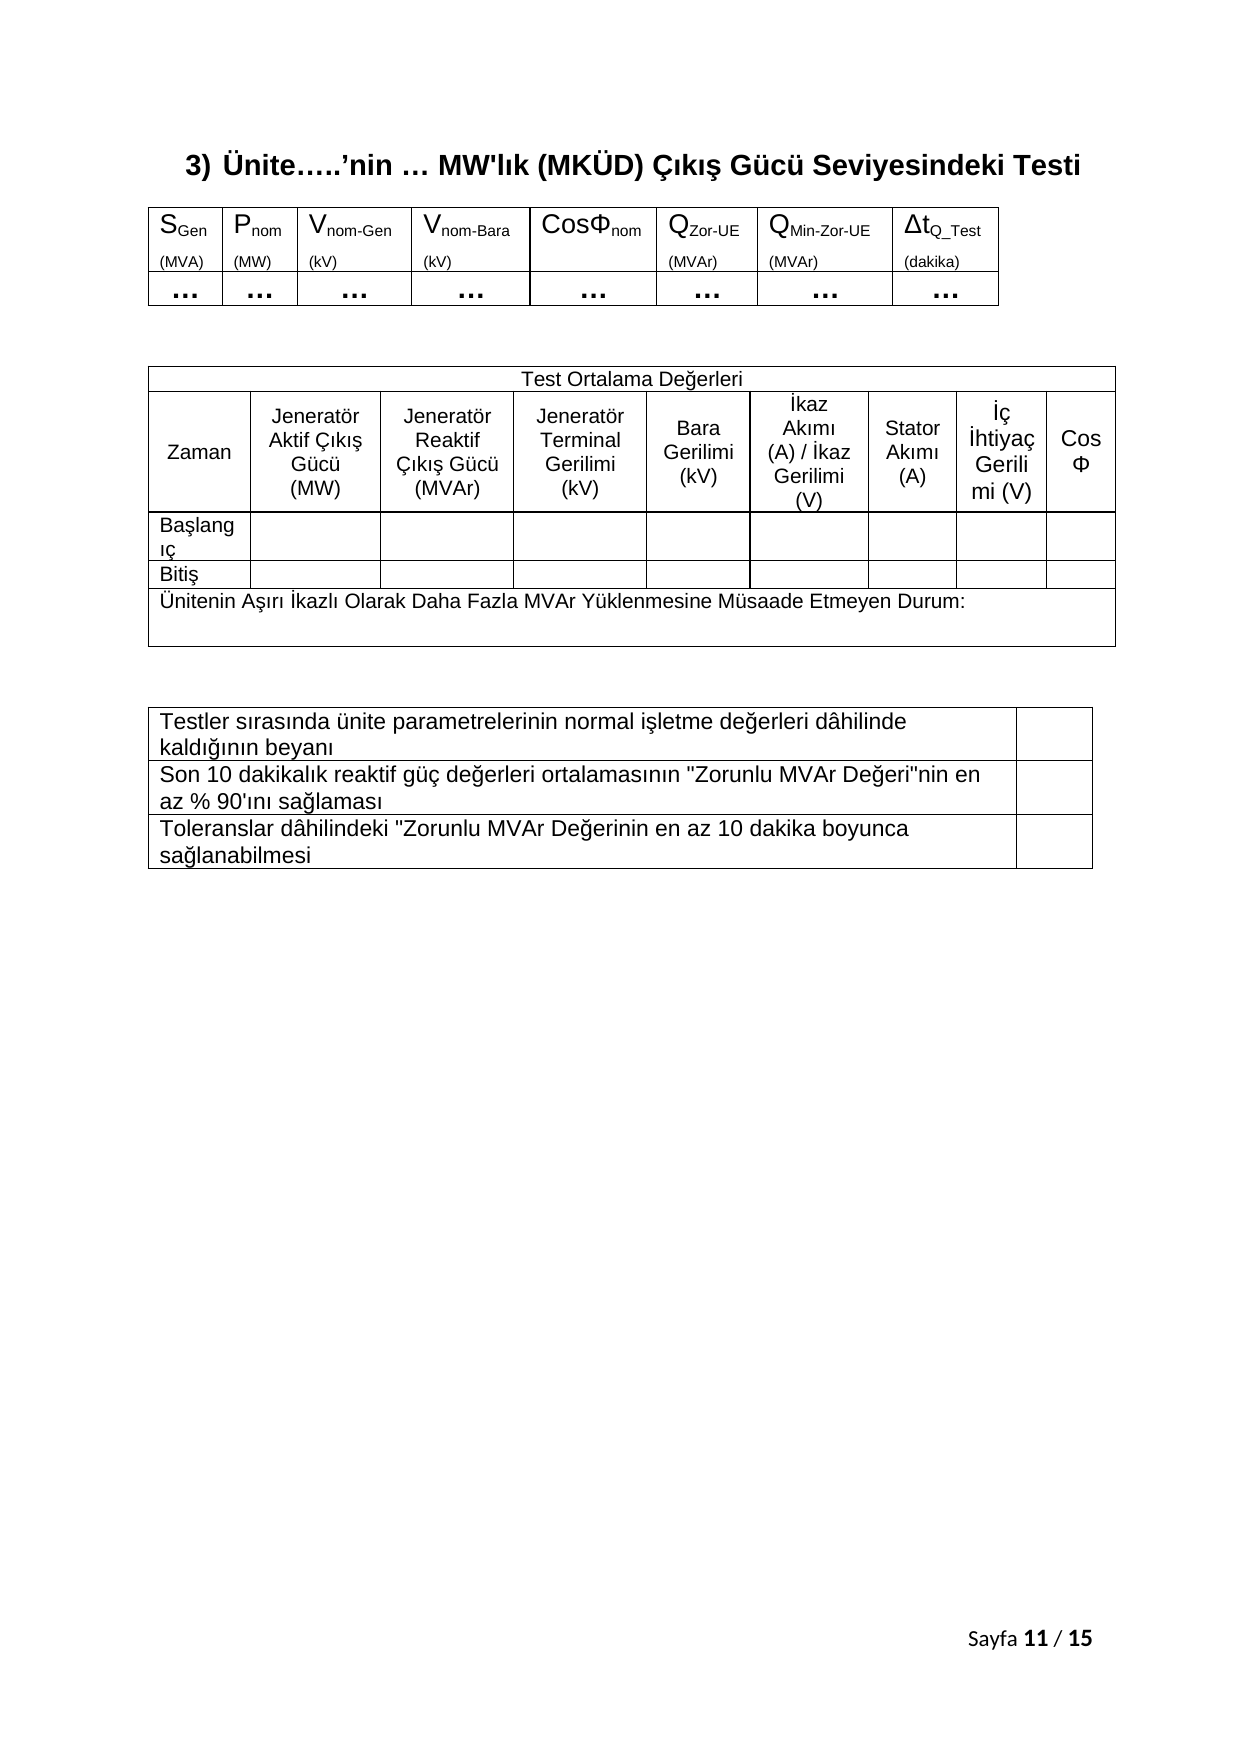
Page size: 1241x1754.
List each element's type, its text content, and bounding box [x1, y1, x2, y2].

table_cell [1017, 815, 1092, 868]
table_cell İç İhtiyaç Gerilimi (V) [957, 392, 1046, 511]
table_cell Stator Akımı (A) [869, 392, 956, 511]
table_cell … [893, 272, 998, 305]
table_cell Jeneratör Terminal Gerilimi (kV) [514, 392, 646, 511]
table_cell [251, 513, 380, 560]
table_cell [1047, 561, 1115, 588]
table_header ΔtQ_Test (dakika) [893, 208, 998, 271]
table_cell … [149, 272, 222, 305]
table_cell [251, 561, 380, 588]
table_cell Zaman [149, 392, 250, 511]
table_cell Son 10 dakikalık reaktif güç değerleri ortalamasının "Zorunlu MVAr Değeri"nin en az % 90'ını sağlaması [149, 761, 1016, 814]
table_header Testler sırasında ünite parametrelerinin normal işletme değerleri dâhilinde kaldığının beyanı [149, 708, 1016, 760]
table_cell [381, 561, 513, 588]
table_cell [751, 513, 868, 560]
table_cell [869, 513, 956, 560]
table_cell Jeneratör Reaktif Çıkış Gücü (MVAr) [381, 392, 513, 511]
table_cell CosΦ [1047, 392, 1115, 511]
table_cell [647, 513, 749, 560]
table_cell [514, 561, 646, 588]
table_cell [957, 513, 1046, 560]
table_cell Toleranslar dâhilindeki "Zorunlu MVAr Değerinin en az 10 dakika boyunca sağlanabilmesi [149, 815, 1016, 868]
table_cell … [657, 272, 757, 305]
table_header Test Ortalama Değerleri [149, 367, 1115, 391]
table_cell Jeneratör Aktif Çıkış Gücü (MW) [251, 392, 380, 511]
table_header [1017, 708, 1092, 760]
table_cell … [223, 272, 297, 305]
table_cell Bara Gerilimi (kV) [647, 392, 749, 511]
table_header QMin-Zor-UE (MVAr) [758, 208, 892, 271]
table_cell Bitiş [149, 561, 250, 588]
table_cell Ünitenin Aşırı İkazlı Olarak Daha Fazla MVAr Yüklenmesine Müsaade Etmeyen Durum: [149, 589, 1115, 646]
table_cell İkaz Akımı (A) / İkaz Gerilimi (V) [751, 392, 868, 511]
table_header Vnom-Bara (kV) [412, 208, 529, 271]
table_cell … [531, 272, 656, 305]
table_cell Başlangıç [149, 513, 250, 560]
table_header SGen (MVA) [149, 208, 222, 271]
table_cell [381, 513, 513, 560]
table_header CosΦnom [531, 208, 656, 271]
table_cell [1017, 761, 1092, 814]
table_cell … [298, 272, 411, 305]
table_cell [869, 561, 956, 588]
table_header QZor-UE (MVAr) [657, 208, 757, 271]
table_cell [647, 561, 749, 588]
table_cell [514, 513, 646, 560]
table_cell [957, 561, 1046, 588]
table_header Pnom (MW) [223, 208, 297, 271]
table_cell [1047, 513, 1115, 560]
table_header Vnom-Gen (kV) [298, 208, 411, 271]
table_cell [751, 561, 868, 588]
table_cell … [758, 272, 892, 305]
table_cell … [412, 272, 529, 305]
list Ünite…..’nin … MW'lık (MKÜD) Çıkış Gücü Seviyesindeki Testi [185, 148, 1093, 181]
